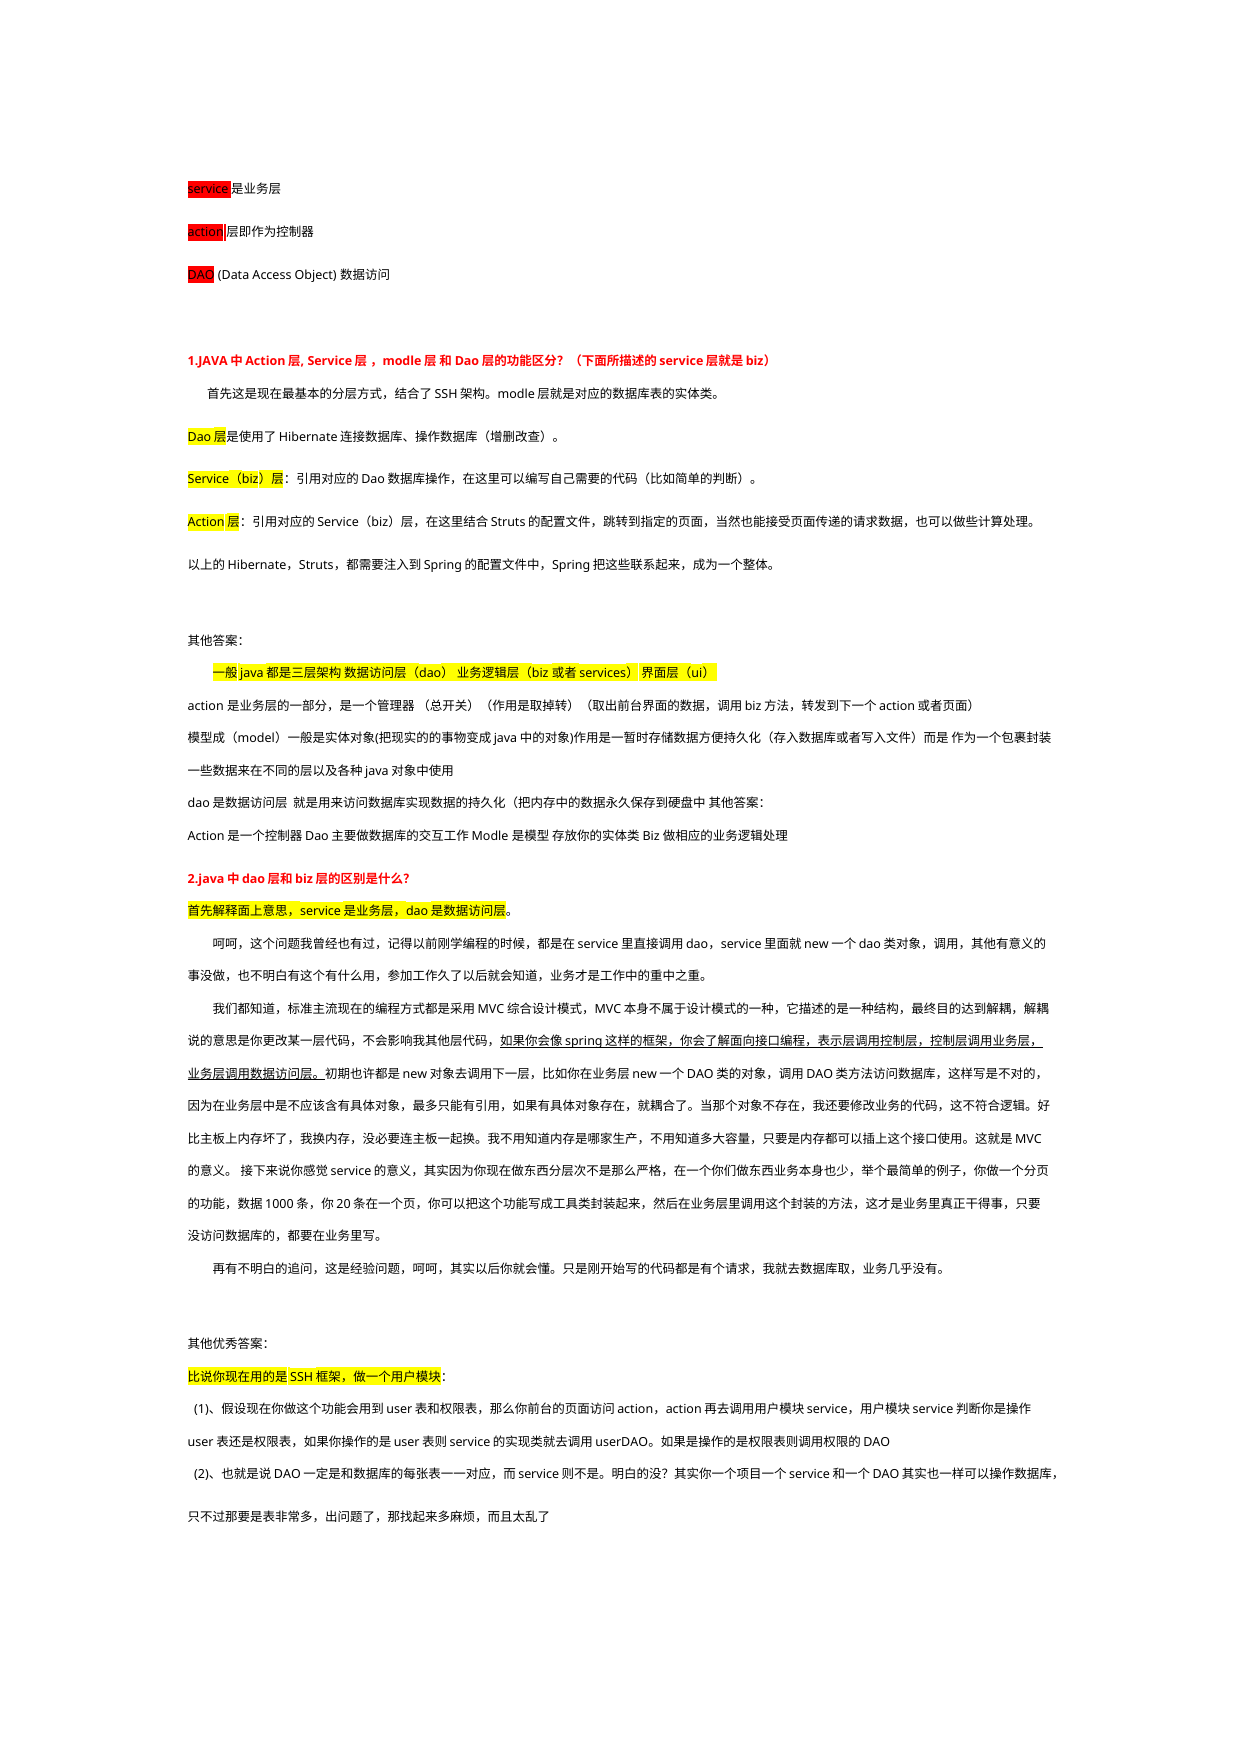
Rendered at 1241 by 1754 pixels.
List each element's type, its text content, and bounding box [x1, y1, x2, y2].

text Dao层是使用了Hibernate连接数据库、操作数据库（增删改查）。 [187, 419, 1053, 452]
text DAO (Data Access Object) 数据访问 [187, 258, 1053, 291]
text 2.java中dao层和biz层的区别是什么？ 首先解释面上意思，service是业务层，dao是数据访问层。 呵呵，这个问题我曾经也有过，记得以前刚学编程的时候，都是在service里直接调用dao，service里面就new一个dao类对象，调用，其他有意义的事没做，也不明白有这个有什么用，参加工作久了以后就会知道，业务才是工作中的重中之重。 我们都知道，标准主流现在的编程方式都是采用MVC综合设计模式，MVC本身不属于设计模式的一种，它描述的是一种结构，最终目的达到解耦，解耦说的意思是你更改某一层代码，不会影响我其他层代码，如果你会像spring这样的框架，你会了解面向接口编程，表示层调用控制层，控制层调用业务层，业务层调用数据访问层。初期也许都是new对象去调用下一层，比如你在业务层new一个DAO类的对象，调用DAO类方法访问数据库，这样写是不对的，因为在业务层中是不应该含有具体对象，最多只能有引用，如果有具体对象存在，就耦合了。当那个对象不存在，我还要修改业务的代码，这不符合逻辑。好比主板上内存坏了，我换内存，没必要连主板一起换。我不用知道内存是哪家生产，不用知道多大容量，只要是内存都可以插上这个接口使用。这就是MVC的意义。 接下来说你感觉service的意义，其实因为你现在做东西分层次不是那么严格，在一个你们做东西业务本身也少，举个最简单的例子，你做一个分页的功能，数据1000条，你20条在一个页，你可以把这个功能写成工具类封装起来，然后在业务层里调用这个封装的方法，这才是业务里真正干得事，只要没访问数据库的，都要在业务里写。 再有不明白的追问，这是经验问题，呵呵，其实以后你就会懂。只是刚开始写的代码都是有个请求，我就去数据库取，业务几乎没有。 [187, 862, 1053, 1284]
text action层即作为控制器 [187, 215, 1053, 248]
text 其他答案： 一般java都是三层架构 数据访问层（dao） 业务逻辑层（biz 或者services） 界面层（ui） action 是业务层的一部分，是一个管理器 （总开关）（作用是取掉转）（取出前台界面的数据，调用biz方法，转发到下一个action或者页面） 模型成（model）一般是实体对象(把现实的的事物变成java中的对象)作用是一暂时存储数据方便持久化（存入数据库或者写入文件）而是 作为一个包裹封装一些数据来在不同的层以及各种java对象中使用 dao是数据访问层 就是用来访问数据库实现数据的持久化（把内存中的数据永久保存到硬盘中 其他答案： Action是一个控制器 Dao主要做数据库的交互工作 Modle 是模型 存放你的实体类 Biz 做相应的业务逻辑处理 [187, 591, 1053, 851]
text 1.JAVA中Action层, Service层 ，modle层 和 Dao层的功能区分？（下面所描述的service层就是biz） 首先这是现在最基本的分层方式，结合了SSH架构。modle层就是对应的数据库表的实体类。 [187, 344, 1053, 409]
text 只不过那要是表非常多，出问题了，那找起来多麻烦，而且太乱了 [187, 1500, 1053, 1532]
text Service（biz）层：引用对应的Dao数据库操作，在这里可以编写自己需要的代码（比如简单的判断）。 [187, 462, 1053, 495]
text 以上的Hibernate，Struts，都需要注入到Spring的配置文件中，Spring把这些联系起来，成为一个整体。 [187, 548, 1053, 581]
text Action层：引用对应的Service（biz）层，在这里结合Struts的配置文件，跳转到指定的页面，当然也能接受页面传递的请求数据，也可以做些计算处理。 [187, 505, 1053, 538]
text 其他优秀答案： 比说你现在用的是SSH框架，做一个用户模块： (1)、假设现在你做这个功能会用到user表和权限表，那么你前台的页面访问action，action再去调用用户模块service，用户模块service判断你是操作user表还是权限表，如果你操作的是user表则service的实现类就去调用userDAO。如果是操作的是权限表则调用权限的DAO (2)、也就是说DAO一定是和数据库的每张表一一对应，而service则不是。明白的没？其实你一个项目一个service和一个DAO其实也一样可以操作数据库， [187, 1294, 1053, 1489]
text service是业务层 [187, 172, 1053, 205]
